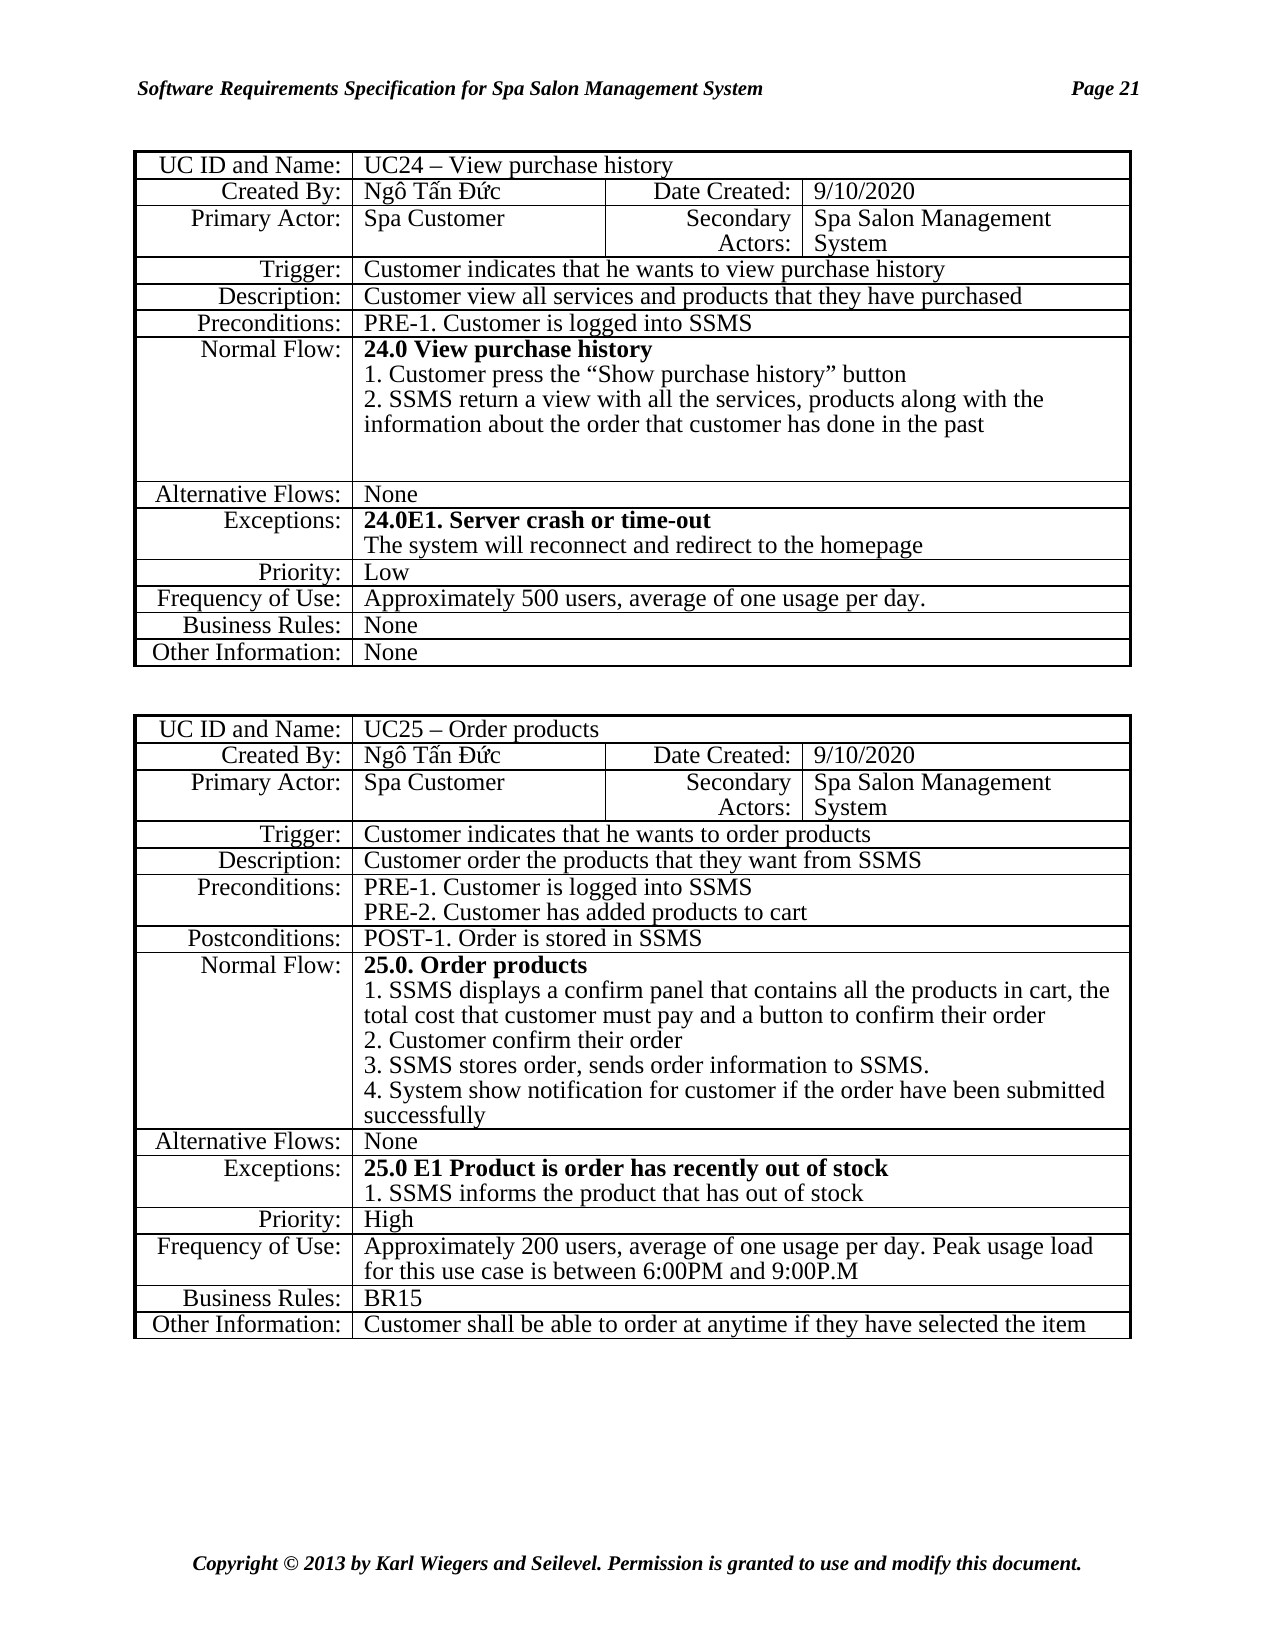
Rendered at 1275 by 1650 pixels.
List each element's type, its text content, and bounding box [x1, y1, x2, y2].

table_cell Exceptions: [137, 509, 352, 559]
table_cell Business Rules: [137, 1286, 352, 1311]
table_cell Ngô Tấn Đức [353, 180, 605, 205]
table_cell 9/10/2020 [803, 744, 1129, 769]
table_cell None [353, 482, 1129, 507]
table_cell POST-1. Order is stored in SSMS [353, 927, 1129, 952]
table_cell Date Created: [606, 180, 802, 205]
table_cell Priority: [137, 560, 352, 585]
table_cell Spa Customer [353, 206, 605, 256]
table_cell Exceptions: [137, 1156, 352, 1206]
table_cell Normal Flow: [137, 338, 352, 481]
table_cell None [353, 613, 1129, 638]
table_cell Secondary Actors: [606, 206, 802, 256]
table_cell Created By: [137, 744, 352, 769]
table_cell PRE-1. Customer is logged into SSMS PRE-2. Customer has added products to cart [353, 875, 1129, 925]
table_cell Customer shall be able to order at anytime if they have selected the item [353, 1313, 1129, 1338]
table_cell Primary Actor: [137, 206, 352, 256]
table_cell Customer indicates that he wants to order products [353, 822, 1129, 847]
table_cell 25.0. Order products 1. SSMS displays a confirm panel that contains all the products in cart, the total cost that customer must pay and a button to confirm their order 2. Customer confirm their order 3. SSMS stores order, sends order information to SSMS. 4. System show notification for customer if the order have been submitted successfully [353, 953, 1129, 1128]
table_cell 9/10/2020 [803, 180, 1129, 205]
table_cell Preconditions: [137, 875, 352, 925]
table_cell Approximately 200 users, average of one usage per day. Peak usage load for this use case is between 6:00PM and 9:00P.M [353, 1235, 1129, 1284]
table_cell Frequency of Use: [137, 587, 352, 612]
table_cell Preconditions: [137, 311, 352, 336]
table_cell Customer order the products that they want from SSMS [353, 849, 1129, 873]
table_cell Alternative Flows: [137, 482, 352, 507]
table_cell Primary Actor: [137, 771, 352, 820]
table_cell Approximately 500 users, average of one usage per day. [353, 587, 1129, 612]
table_cell Secondary Actors: [606, 771, 802, 820]
table_header UC ID and Name: [137, 153, 352, 178]
table_cell 24.0 View purchase history 1. Customer press the “Show purchase history” button 2. SSMS return a view with all the services, products along with the information about the order that customer has done in the past [353, 338, 1129, 481]
table_cell Spa Salon Management System [803, 771, 1129, 820]
table_cell Frequency of Use: [137, 1235, 352, 1284]
table_cell Ngô Tấn Đức [353, 744, 605, 769]
table_cell Other Information: [137, 640, 352, 665]
table_header UC25 – Order products [353, 717, 1129, 742]
table_header UC24 – View purchase history [353, 153, 1129, 178]
table_cell Customer indicates that he wants to view purchase history [353, 258, 1129, 283]
table_cell PRE-1. Customer is logged into SSMS [353, 311, 1129, 336]
table_cell Description: [137, 285, 352, 309]
table_cell Description: [137, 849, 352, 873]
table_cell Priority: [137, 1208, 352, 1233]
table_cell None [353, 640, 1129, 665]
table_cell Spa Customer [353, 771, 605, 820]
table_cell None [353, 1130, 1129, 1155]
table_cell Spa Salon Management System [803, 206, 1129, 256]
table_cell Created By: [137, 180, 352, 205]
table_cell Customer view all services and products that they have purchased [353, 285, 1129, 309]
table_cell Normal Flow: [137, 953, 352, 1128]
table_cell 24.0E1. Server crash or time-out The system will reconnect and redirect to the homepage [353, 509, 1129, 559]
table_header UC ID and Name: [137, 717, 352, 742]
table_cell High [353, 1208, 1129, 1233]
table_cell Postconditions: [137, 927, 352, 952]
table_cell Business Rules: [137, 613, 352, 638]
table_cell Trigger: [137, 822, 352, 847]
table_cell Alternative Flows: [137, 1130, 352, 1155]
table_cell BR15 [353, 1286, 1129, 1311]
table_cell Date Created: [606, 744, 802, 769]
table_cell Low [353, 560, 1129, 585]
table_cell Other Information: [137, 1313, 352, 1338]
table_cell 25.0 E1 Product is order has recently out of stock 1. SSMS informs the product that has out of stock [353, 1156, 1129, 1206]
table_cell Trigger: [137, 258, 352, 283]
